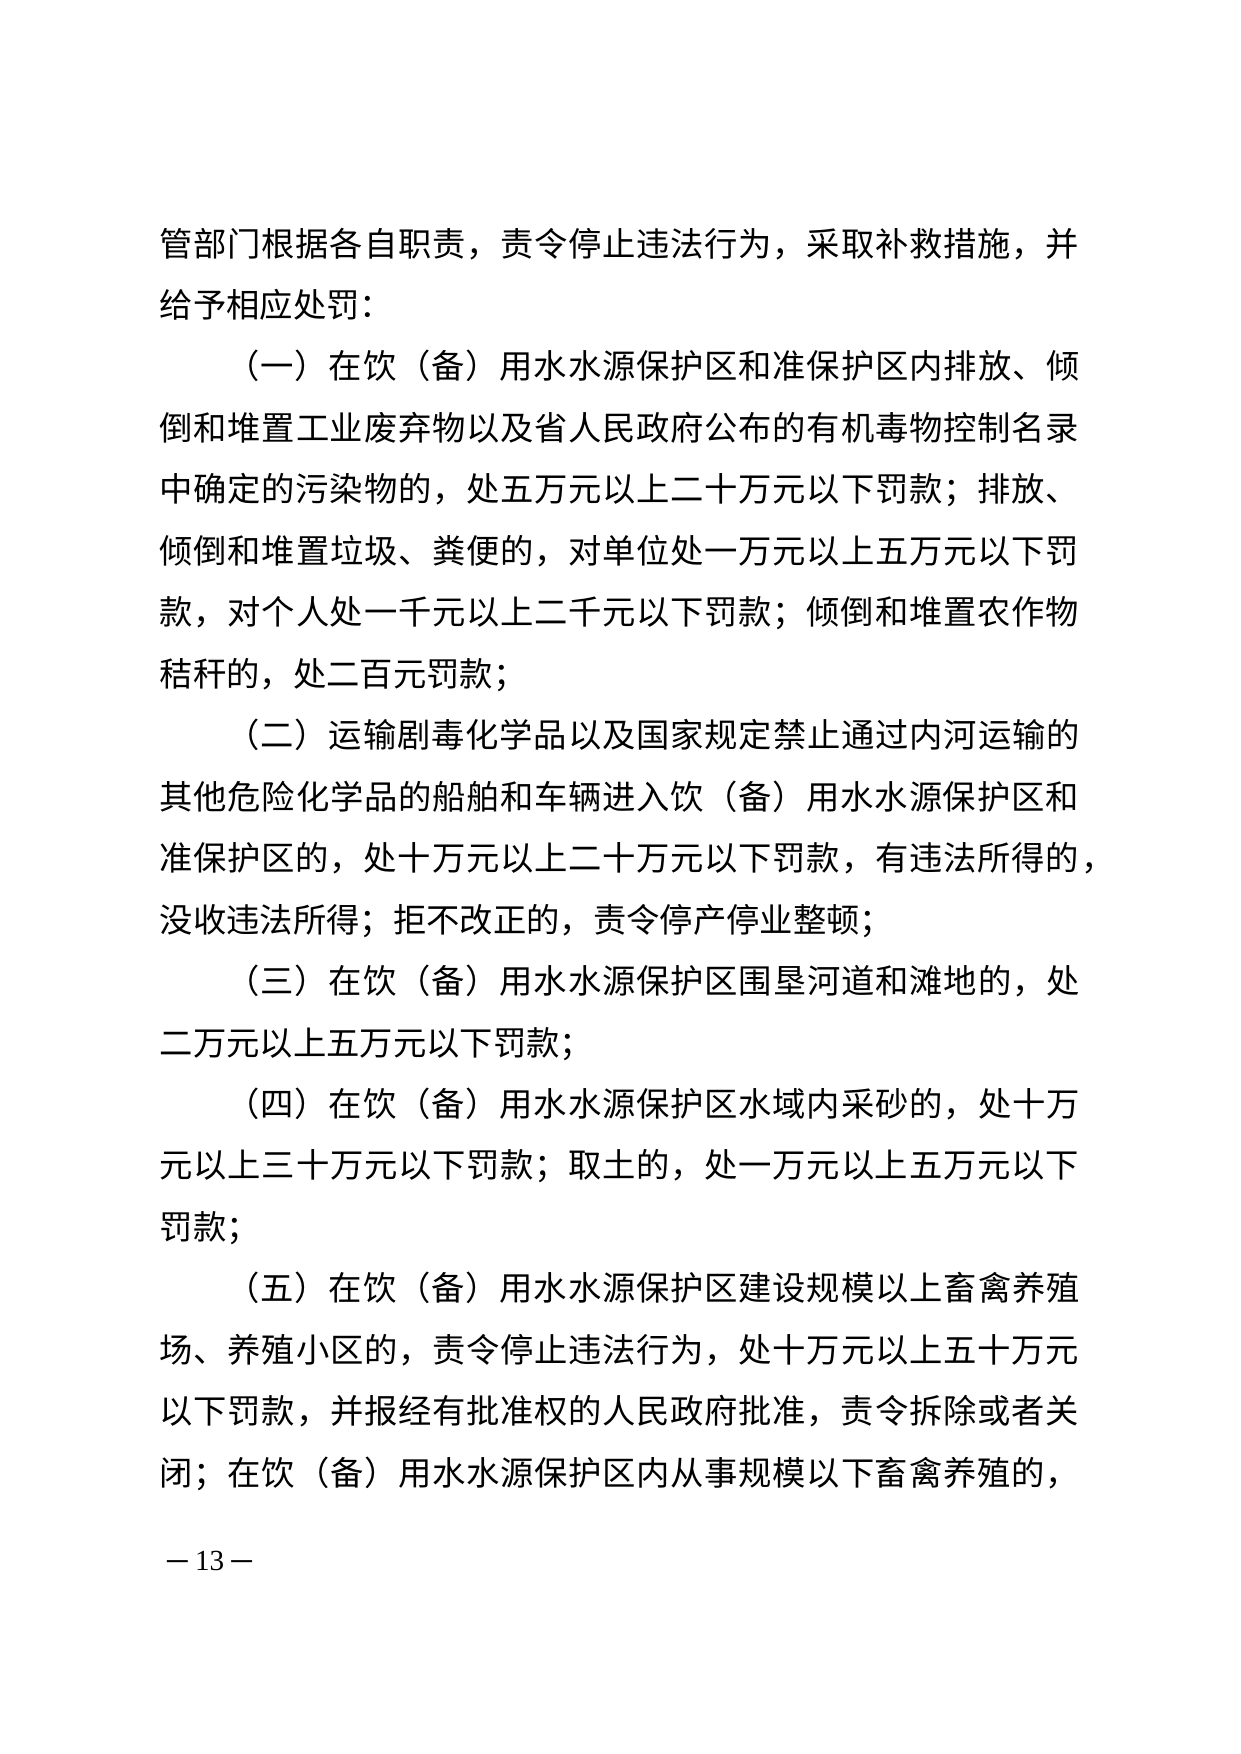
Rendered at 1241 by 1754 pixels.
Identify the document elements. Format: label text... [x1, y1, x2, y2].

text （四）在饮（备）用水水源保护区水域内采砂的，处十万元以上三十万元以下罚款；取土的，处一万元以上五万元以下罚款； [159, 1067, 1081, 1252]
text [159, 207, 1081, 330]
text （三）在饮（备）用水水源保护区围垦河道和滩地的，处二万元以上五万元以下罚款； [159, 944, 1081, 1067]
text （一）在饮（备）用水水源保护区和准保护区内排放、倾倒和堆置工业废弃物以及省人民政府公布的有机毒物控制名录中确定的污染物的，处五万元以上二十万元以下罚款；排放、倾倒和堆置垃圾、粪便的，对单位处一万元以上五万元以下罚款，对个人处一千元以上二千元以下罚款；倾倒和堆置农作物秸秆的，处二百元罚款； [159, 330, 1081, 698]
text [159, 1252, 1081, 1497]
text （二）运输剧毒化学品以及国家规定禁止通过内河运输的其他危险化学品的船舶和车辆进入饮（备）用水水源保护区和准保护区的，处十万元以上二十万元以下罚款，有违法所得的，没收违法所得；拒不改正的，责令停产停业整顿； [159, 698, 1081, 944]
